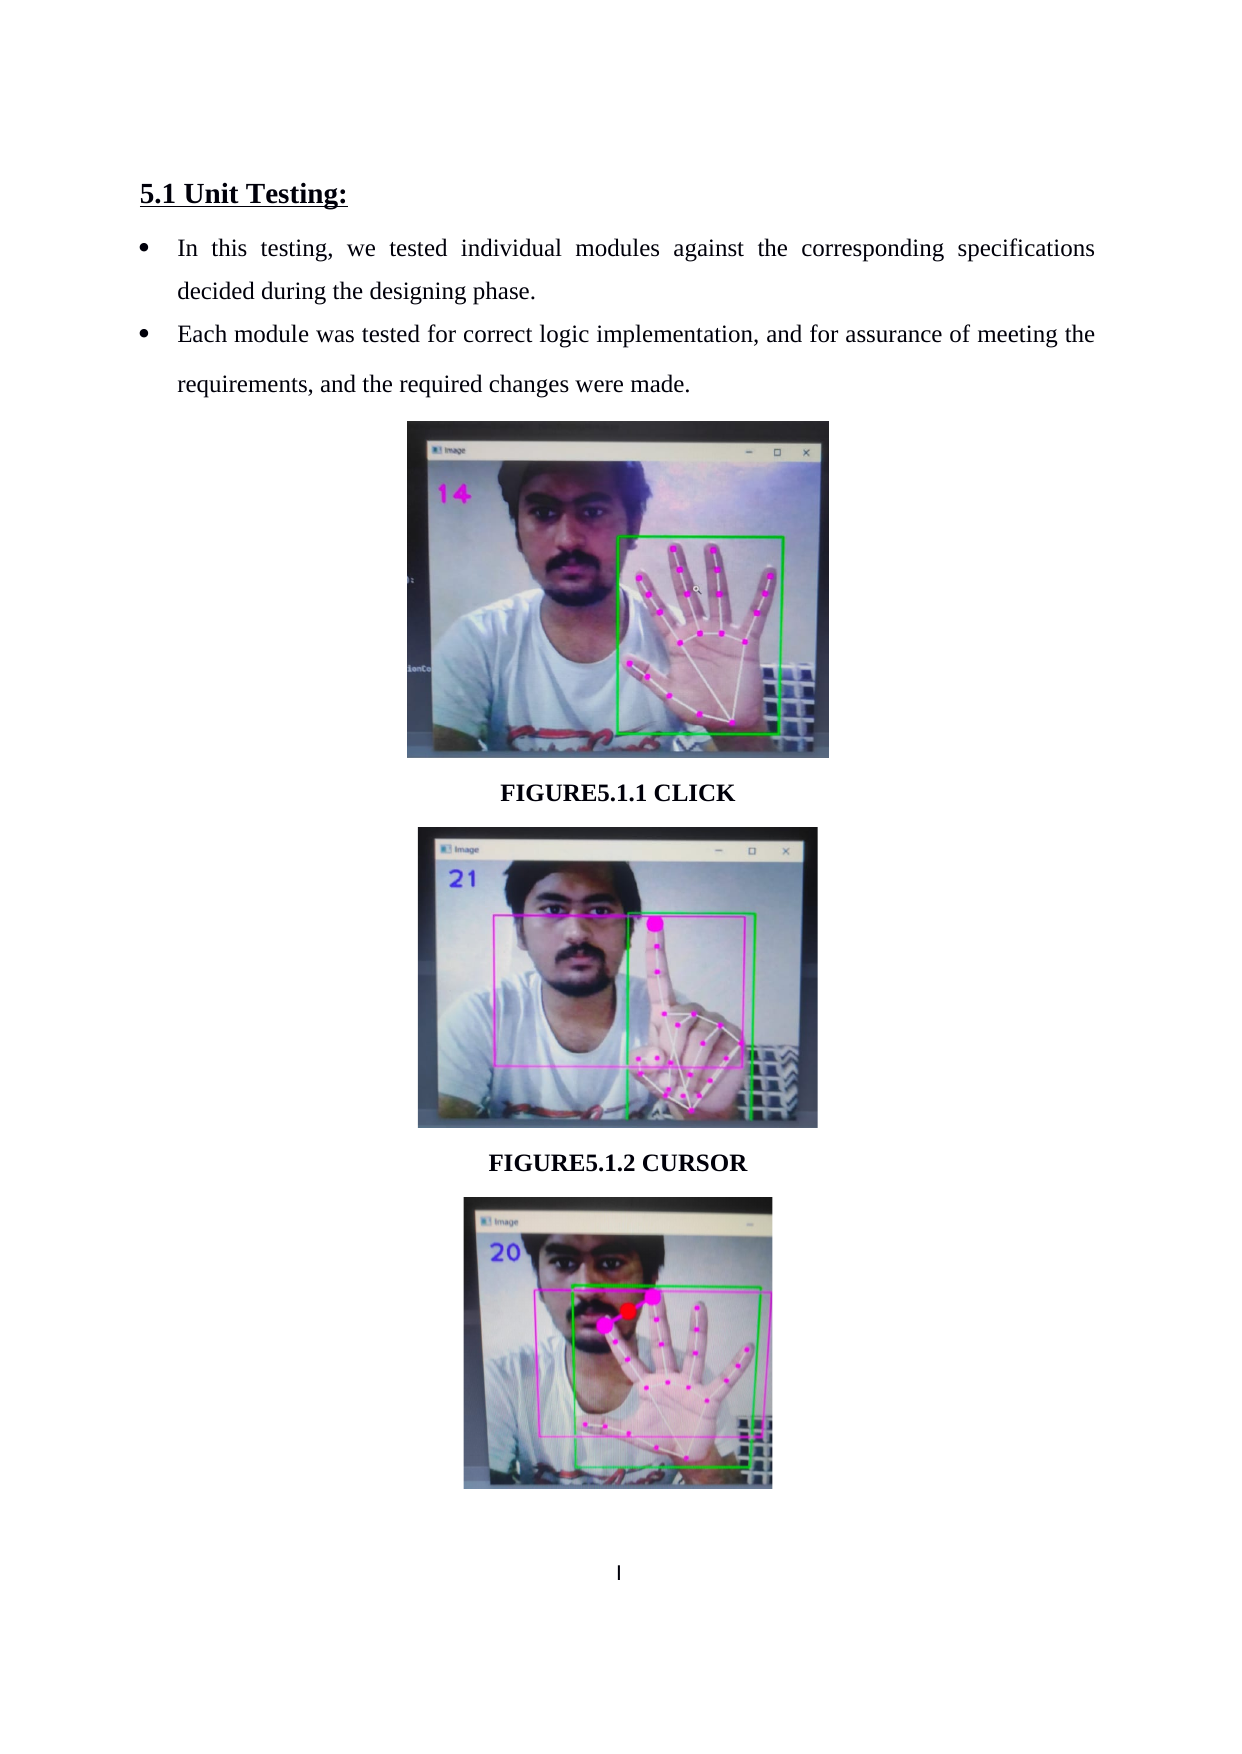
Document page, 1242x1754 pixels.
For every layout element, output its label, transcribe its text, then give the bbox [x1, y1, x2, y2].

text FIGURE5.1.2 CURSOR [139, 1148, 1096, 1176]
picture [463, 1197, 773, 1489]
picture [407, 421, 829, 758]
text 5.1 Unit Testing: [139, 177, 1096, 210]
picture [417, 827, 818, 1128]
text FIGURE5.1.1 CLICK [139, 778, 1096, 806]
list In this testing, we tested individual modules against the corresponding specifications decided during the designing phase. [139, 233, 1096, 305]
list Each module was tested for correct logic implementation, and for assurance of meeting the requirements, and the required changes were made. [139, 319, 1096, 398]
